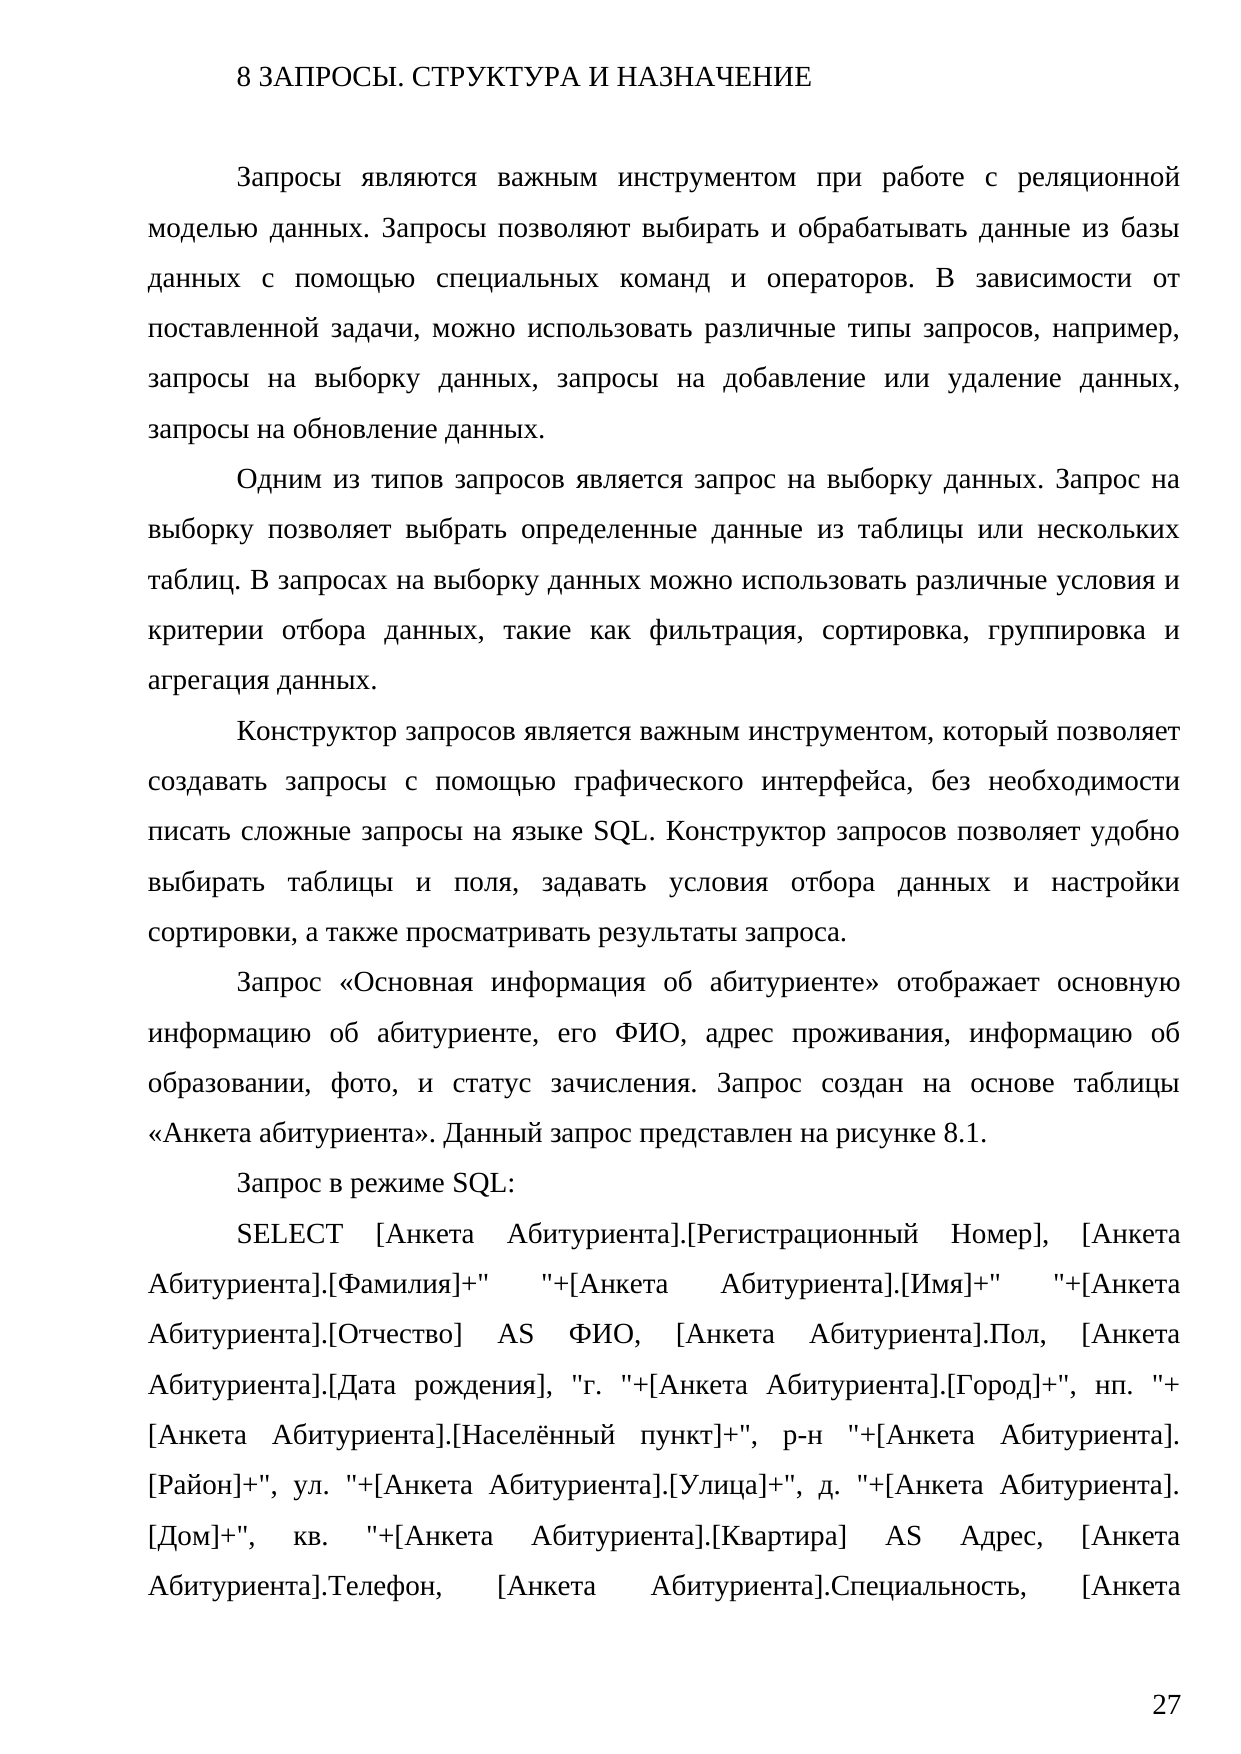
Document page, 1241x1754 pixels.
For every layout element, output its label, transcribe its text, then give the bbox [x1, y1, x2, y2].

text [148, 1216, 1181, 1602]
text Запрос в режиме SQL: [148, 1166, 1181, 1199]
text 8 ЗАПРОСЫ. СТРУКТУРА И НАЗНАЧЕНИЕ [148, 59, 1181, 93]
text Одним из типов запросов является запрос на выборку данных. Запрос на выборку позволяет выбрать определенные данные из таблицы или нескольких таблиц. В запросах на выборку данных можно использовать различные условия и критерии отбора данных, такие как фильтрация, сортировка, группировка и агрегация данных. [148, 461, 1181, 696]
text Запрос «Основная информация об абитуриенте» отображает основную информацию об абитуриенте, его ФИО, адрес проживания, информацию об образовании, фото, и статус зачисления. Запрос создан на основе таблицы «Анкета абитуриента». Данный запрос представлен на рисунке 8.1. [148, 964, 1181, 1149]
text Запросы являются важным инструментом при работе с реляционной моделью данных. Запросы позволяют выбирать и обрабатывать данные из базы данных с помощью специальных команд и операторов. В зависимости от поставленной задачи, можно использовать различные типы запросов, например, запросы на выборку данных, запросы на добавление или удаление данных, запросы на обновление данных. [148, 159, 1181, 444]
text Конструктор запросов является важным инструментом, который позволяет создавать запросы с помощью графического интерфейса, без необходимости писать сложные запросы на языке SQL. Конструктор запросов позволяет удобно выбирать таблицы и поля, задавать условия отбора данных и настройки сортировки, а также просматривать результаты запроса. [148, 713, 1181, 948]
